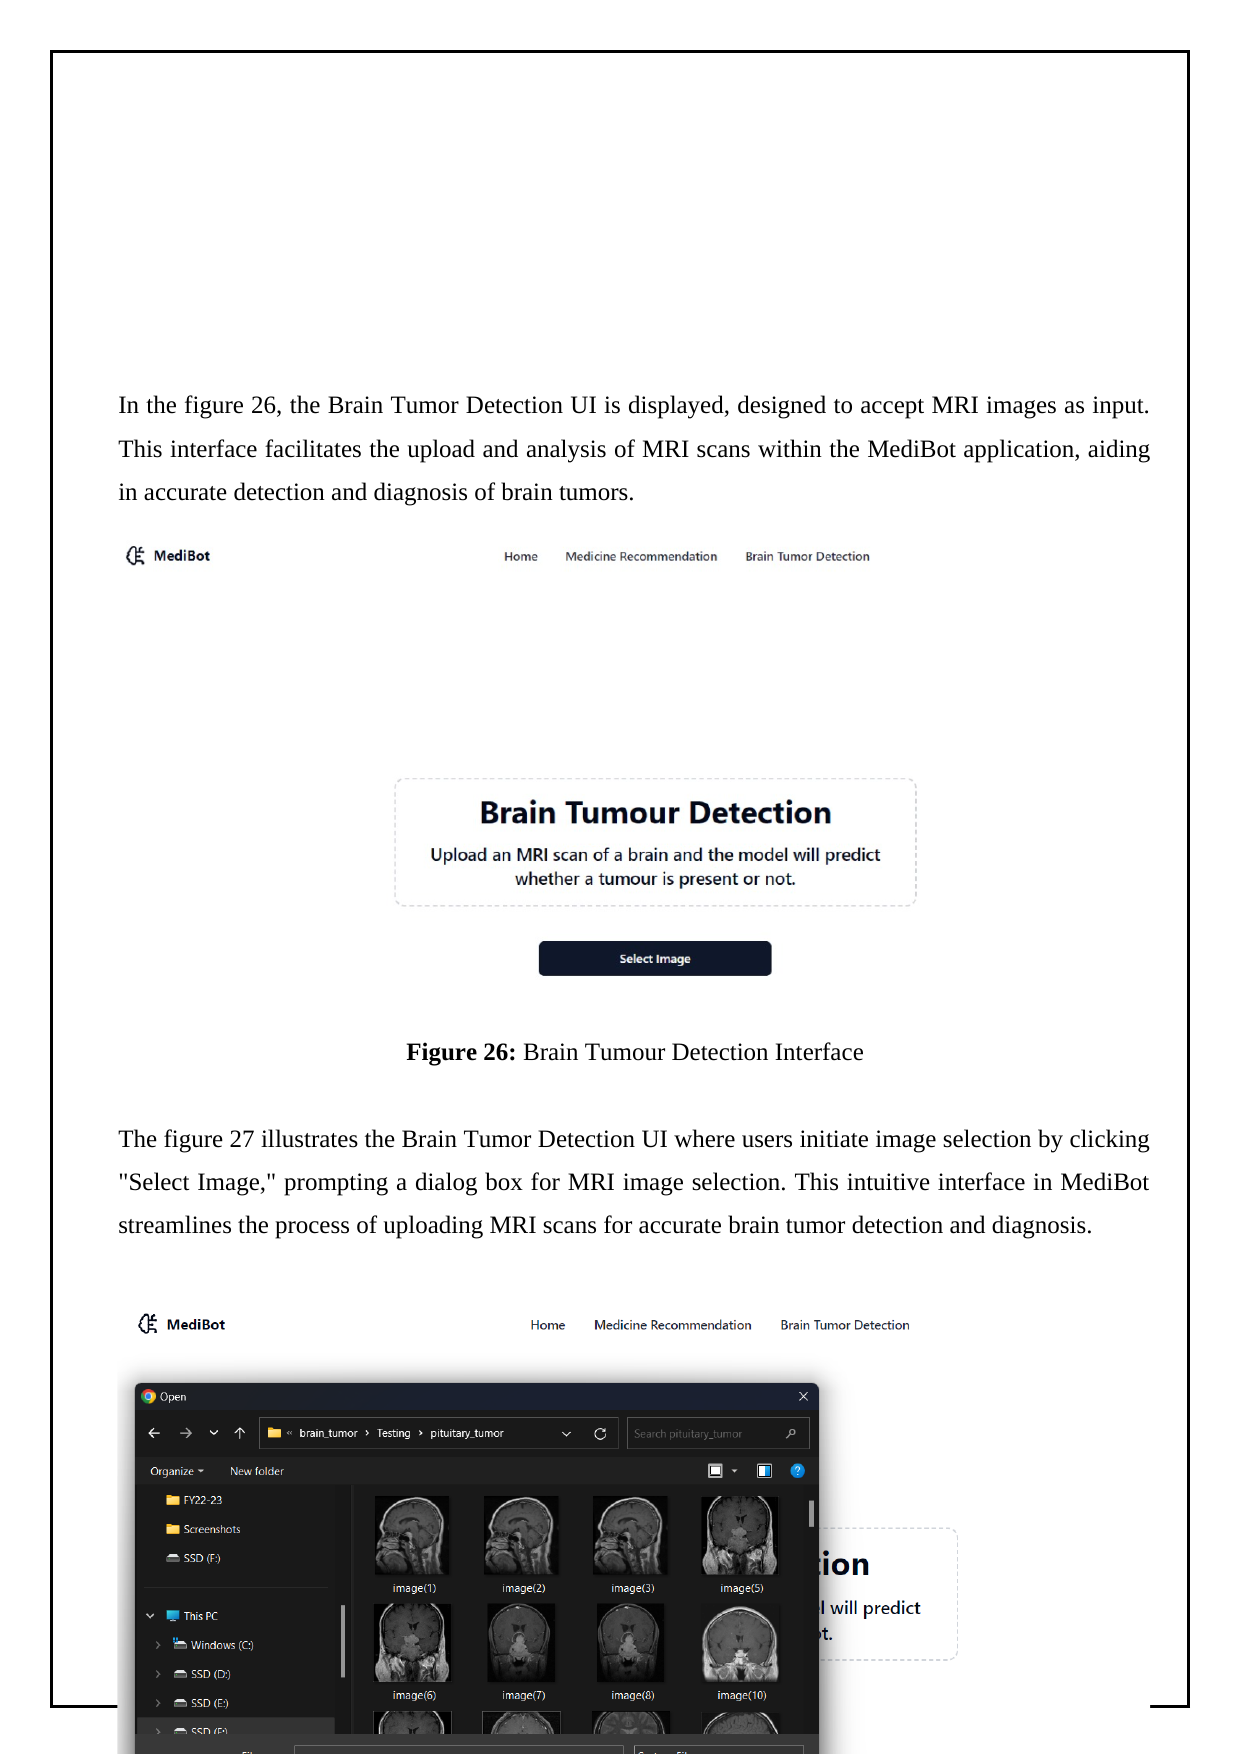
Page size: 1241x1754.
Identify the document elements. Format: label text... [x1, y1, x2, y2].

picture [111, 538, 1145, 1024]
text Figure 26: Brain Tumour Detection Interface [118, 1037, 1152, 1066]
text The figure 27 illustrates the Brain Tumor Detection UI where users initiate image selection by clicking "Select Image," prompting a dialog box for MRI image selection. This intuitive interface in MediBot streamlines the process of uploading MRI scans for accurate brain tumor detection and diagnosis. [118, 1124, 1152, 1239]
text In the figure 26, the Brain Tumor Detection UI is displayed, designed to accept MRI images as input. This interface facilitates the upload and analysis of MRI scans within the MediBot application, aiding in accurate detection and diagnosis of brain tumors. [118, 391, 1152, 506]
picture [117, 1307, 1151, 1754]
